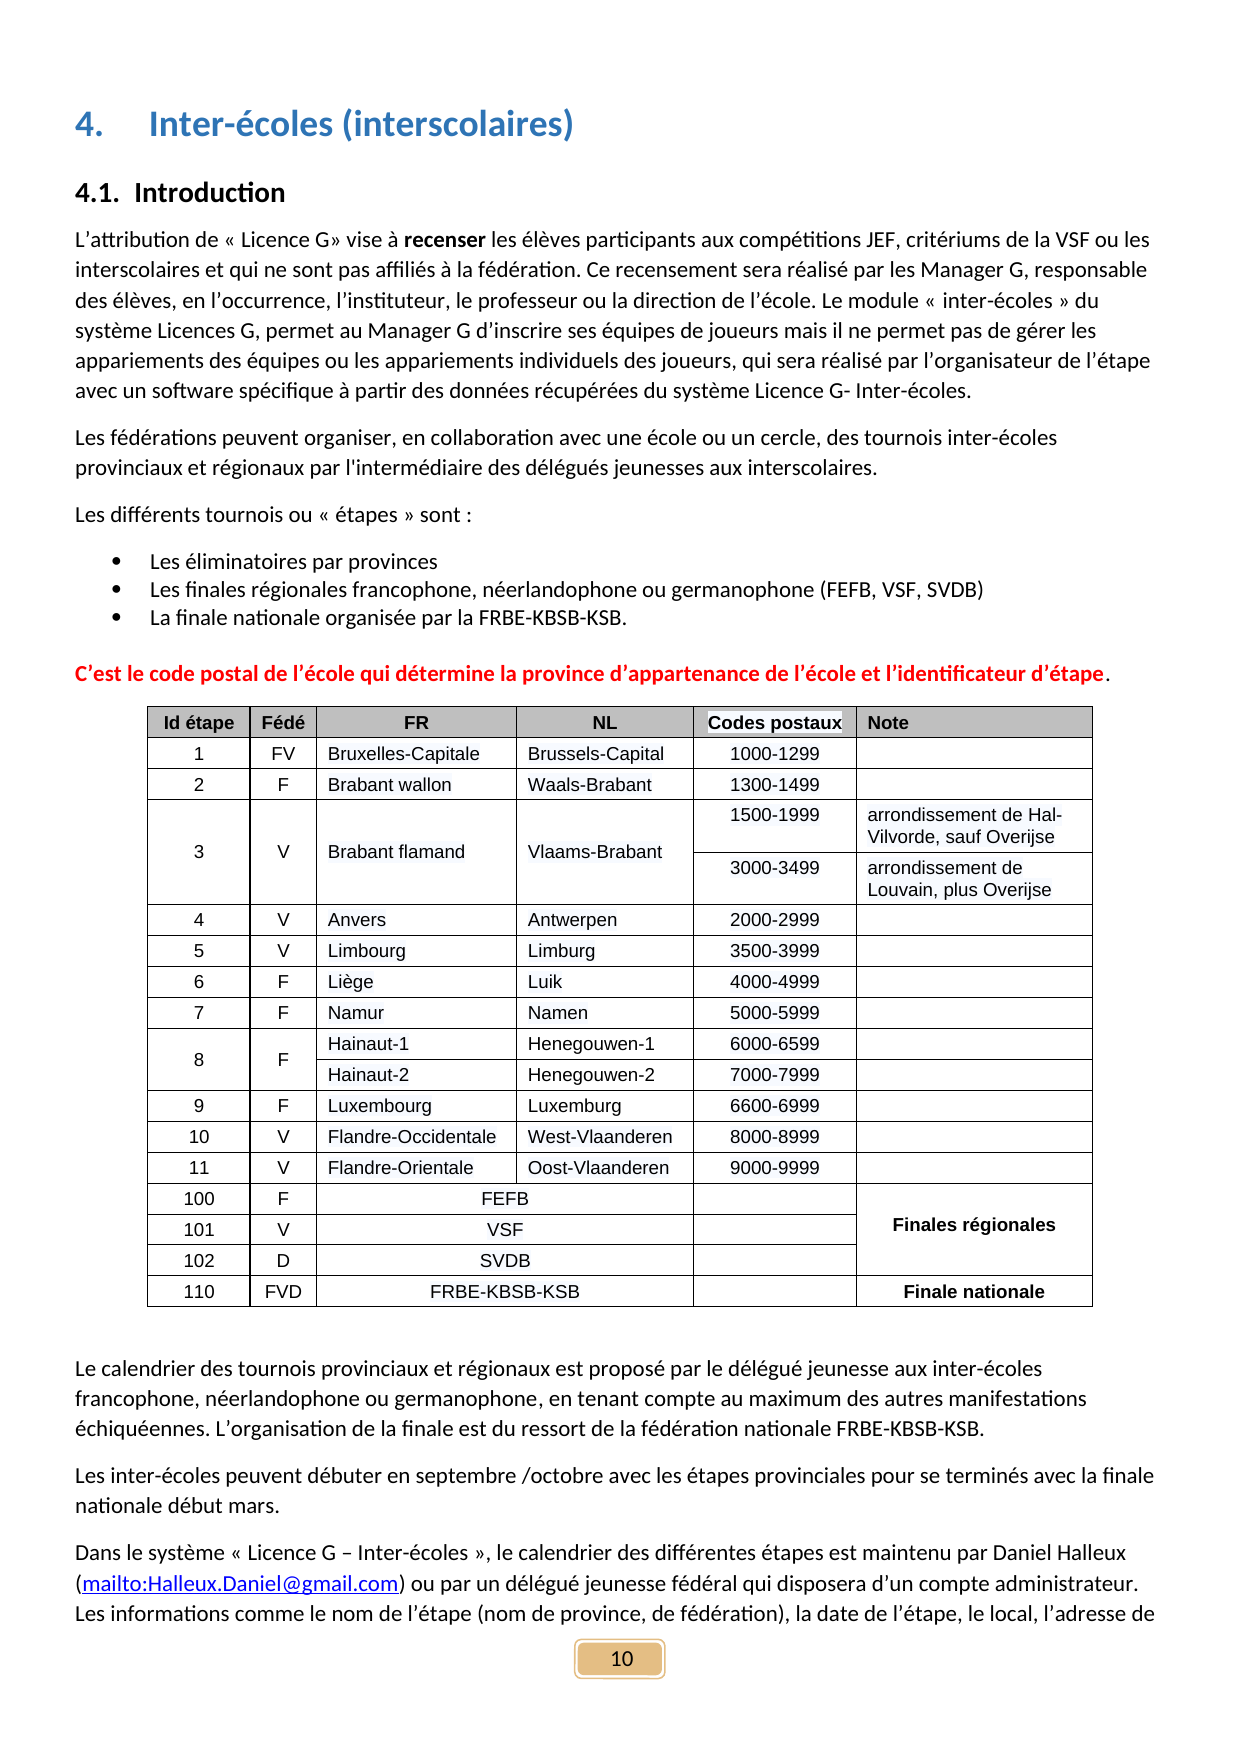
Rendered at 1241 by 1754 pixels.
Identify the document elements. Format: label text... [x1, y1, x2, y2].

list Les éliminatoires par provinces [112, 547, 1165, 575]
table_cell arrondissement de Hal-Vilvorde, sauf Overijse [857, 800, 1092, 852]
table_cell Hainaut-2 [317, 1060, 516, 1090]
table_cell F [251, 998, 316, 1028]
subtitle Inter-écoles (interscolaires) [75, 100, 1165, 146]
table_cell 4000-4999 [694, 967, 856, 997]
table_cell 2 [148, 769, 249, 799]
table_cell FRBE-KBSB-KSB [317, 1276, 693, 1306]
table_cell Luxembourg [317, 1091, 516, 1121]
text Les inter-écoles peuvent débuter en septembre /octobre avec les étapes provinciales pour se terminés avec la finale nationale début mars. [75, 1461, 1165, 1520]
table_cell V [251, 1215, 316, 1244]
table_cell Liège [317, 967, 516, 997]
table_cell 6000-6599 [694, 1029, 856, 1059]
table_cell Luxemburg [517, 1091, 693, 1121]
table_cell F [251, 1184, 316, 1213]
table_cell 3000-3499 [694, 853, 856, 904]
list Les finales régionales francophone, néerlandophone ou germanophone (FEFB, VSF, SVDB) [112, 575, 1165, 603]
table_cell [694, 1184, 856, 1213]
table_cell Limbourg [317, 936, 516, 966]
table_cell Brussels-Capital [517, 738, 693, 768]
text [75, 1538, 1165, 1627]
table_cell [694, 1245, 856, 1275]
table_cell 9 [148, 1091, 249, 1121]
table_cell V [251, 905, 316, 935]
table_cell F [251, 1091, 316, 1121]
table_cell Brabant wallon [317, 769, 516, 799]
table_cell Antwerpen [517, 905, 693, 935]
text Les fédérations peuvent organiser, en collaboration avec une école ou un cercle, des tournois inter-écoles provinciaux et régionaux par l'intermédiaire des délégués jeunesses aux interscolaires. [75, 423, 1165, 482]
table_cell Henegouwen-2 [517, 1060, 693, 1090]
table_cell [857, 1122, 1092, 1152]
text C’est le code postal de l’école qui détermine la province d’appartenance de l’école et l’identificateur d’étape. [75, 659, 1165, 687]
table_cell [694, 1215, 856, 1244]
table_cell 7 [148, 998, 249, 1028]
table_cell Flandre-Occidentale [317, 1122, 516, 1152]
table_cell [857, 1060, 1092, 1090]
table_cell West-Vlaanderen [517, 1122, 693, 1152]
table_header Fédé [251, 707, 316, 737]
table_cell F [251, 967, 316, 997]
text L’attribution de « Licence G» vise à recenser les élèves participants aux compétitions JEF, critériums de la VSF ou les interscolaires et qui ne sont pas affiliés à la fédération. Ce recensement sera réalisé par les Manager G, responsable des élèves, en l’occurrence, l’instituteur, le professeur ou la direction de l’école. Le module « inter-écoles » du système Licences G, permet au Manager G d’inscrire ses équipes de joueurs mais il ne permet pas de gérer les appariements des équipes ou les appariements individuels des joueurs, qui sera réalisé par l’organisateur de l’étape avec un software spécifique à partir des données récupérées du système Licence G- Inter-écoles. [75, 225, 1165, 404]
table_cell Waals-Brabant [517, 769, 693, 799]
table_cell 8 [148, 1029, 249, 1090]
text Les différents tournois ou « étapes » sont : [75, 500, 1165, 528]
table_cell 4 [148, 905, 249, 935]
table_header Codes postaux [694, 707, 856, 737]
table_header Id étape [148, 707, 249, 737]
table_cell V [251, 936, 316, 966]
table_cell Namen [517, 998, 693, 1028]
table_cell SVDB [317, 1245, 693, 1275]
table_cell 11 [148, 1153, 249, 1182]
table_cell arrondissement de Louvain, plus Overijse [857, 853, 1092, 904]
table_cell Brabant flamand [317, 800, 516, 904]
table_cell Vlaams-Brabant [517, 800, 693, 904]
table_cell Oost-Vlaanderen [517, 1153, 693, 1182]
table_cell F [251, 1029, 316, 1090]
table_cell 6600-6999 [694, 1091, 856, 1121]
subtitle Introduction [75, 174, 1165, 210]
table_cell 110 [148, 1276, 249, 1306]
table_cell Henegouwen-1 [517, 1029, 693, 1059]
table_cell Finale nationale [857, 1276, 1092, 1306]
table_cell 5000-5999 [694, 998, 856, 1028]
table_cell [857, 1029, 1092, 1059]
table_cell 1300-1499 [694, 769, 856, 799]
table_cell 102 [148, 1245, 249, 1275]
table_cell Finales régionales [857, 1184, 1092, 1275]
table_cell 3500-3999 [694, 936, 856, 966]
table_cell 5 [148, 936, 249, 966]
table_cell [857, 738, 1092, 768]
table_cell V [251, 800, 316, 904]
table_cell F [251, 769, 316, 799]
table_cell [857, 905, 1092, 935]
table_cell FVD [251, 1276, 316, 1306]
table_cell Flandre-Orientale [317, 1153, 516, 1182]
table_cell VSF [317, 1215, 693, 1244]
table_cell 9000-9999 [694, 1153, 856, 1182]
table_cell 10 [148, 1122, 249, 1152]
table_header NL [517, 707, 693, 737]
table_cell FV [251, 738, 316, 768]
list La finale nationale organisée par la FRBE-KBSB-KSB. [112, 603, 1165, 631]
table_cell 1000-1299 [694, 738, 856, 768]
table_cell V [251, 1153, 316, 1182]
table_cell Bruxelles-Capitale [317, 738, 516, 768]
table_cell [857, 1153, 1092, 1182]
table_cell D [251, 1245, 316, 1275]
table_cell [857, 769, 1092, 799]
table_cell 6 [148, 967, 249, 997]
table_cell 100 [148, 1184, 249, 1213]
table_cell 101 [148, 1215, 249, 1244]
table_cell [857, 936, 1092, 966]
table_cell Hainaut-1 [317, 1029, 516, 1059]
table_cell [857, 1091, 1092, 1121]
table_cell 2000-2999 [694, 905, 856, 935]
table_header FR [317, 707, 516, 737]
table_cell Limburg [517, 936, 693, 966]
text Le calendrier des tournois provinciaux et régionaux est proposé par le délégué jeunesse aux inter-écoles francophone, néerlandophone ou germanophone, en tenant compte au maximum des autres manifestations échiquéennes. L’organisation de la finale est du ressort de la fédération nationale FRBE-KBSB-KSB. [75, 1354, 1165, 1443]
table_cell V [251, 1122, 316, 1152]
table_cell FEFB [317, 1184, 693, 1213]
table_cell 3 [148, 800, 249, 904]
table_cell 1 [148, 738, 249, 768]
table_cell 7000-7999 [694, 1060, 856, 1090]
table_header Note [857, 707, 1092, 737]
table_cell Anvers [317, 905, 516, 935]
table_cell [857, 998, 1092, 1028]
table_cell [857, 967, 1092, 997]
table_cell Namur [317, 998, 516, 1028]
table_cell [694, 1276, 856, 1306]
table_cell 1500-1999 [694, 800, 856, 852]
table_cell 8000-8999 [694, 1122, 856, 1152]
table_cell Luik [517, 967, 693, 997]
